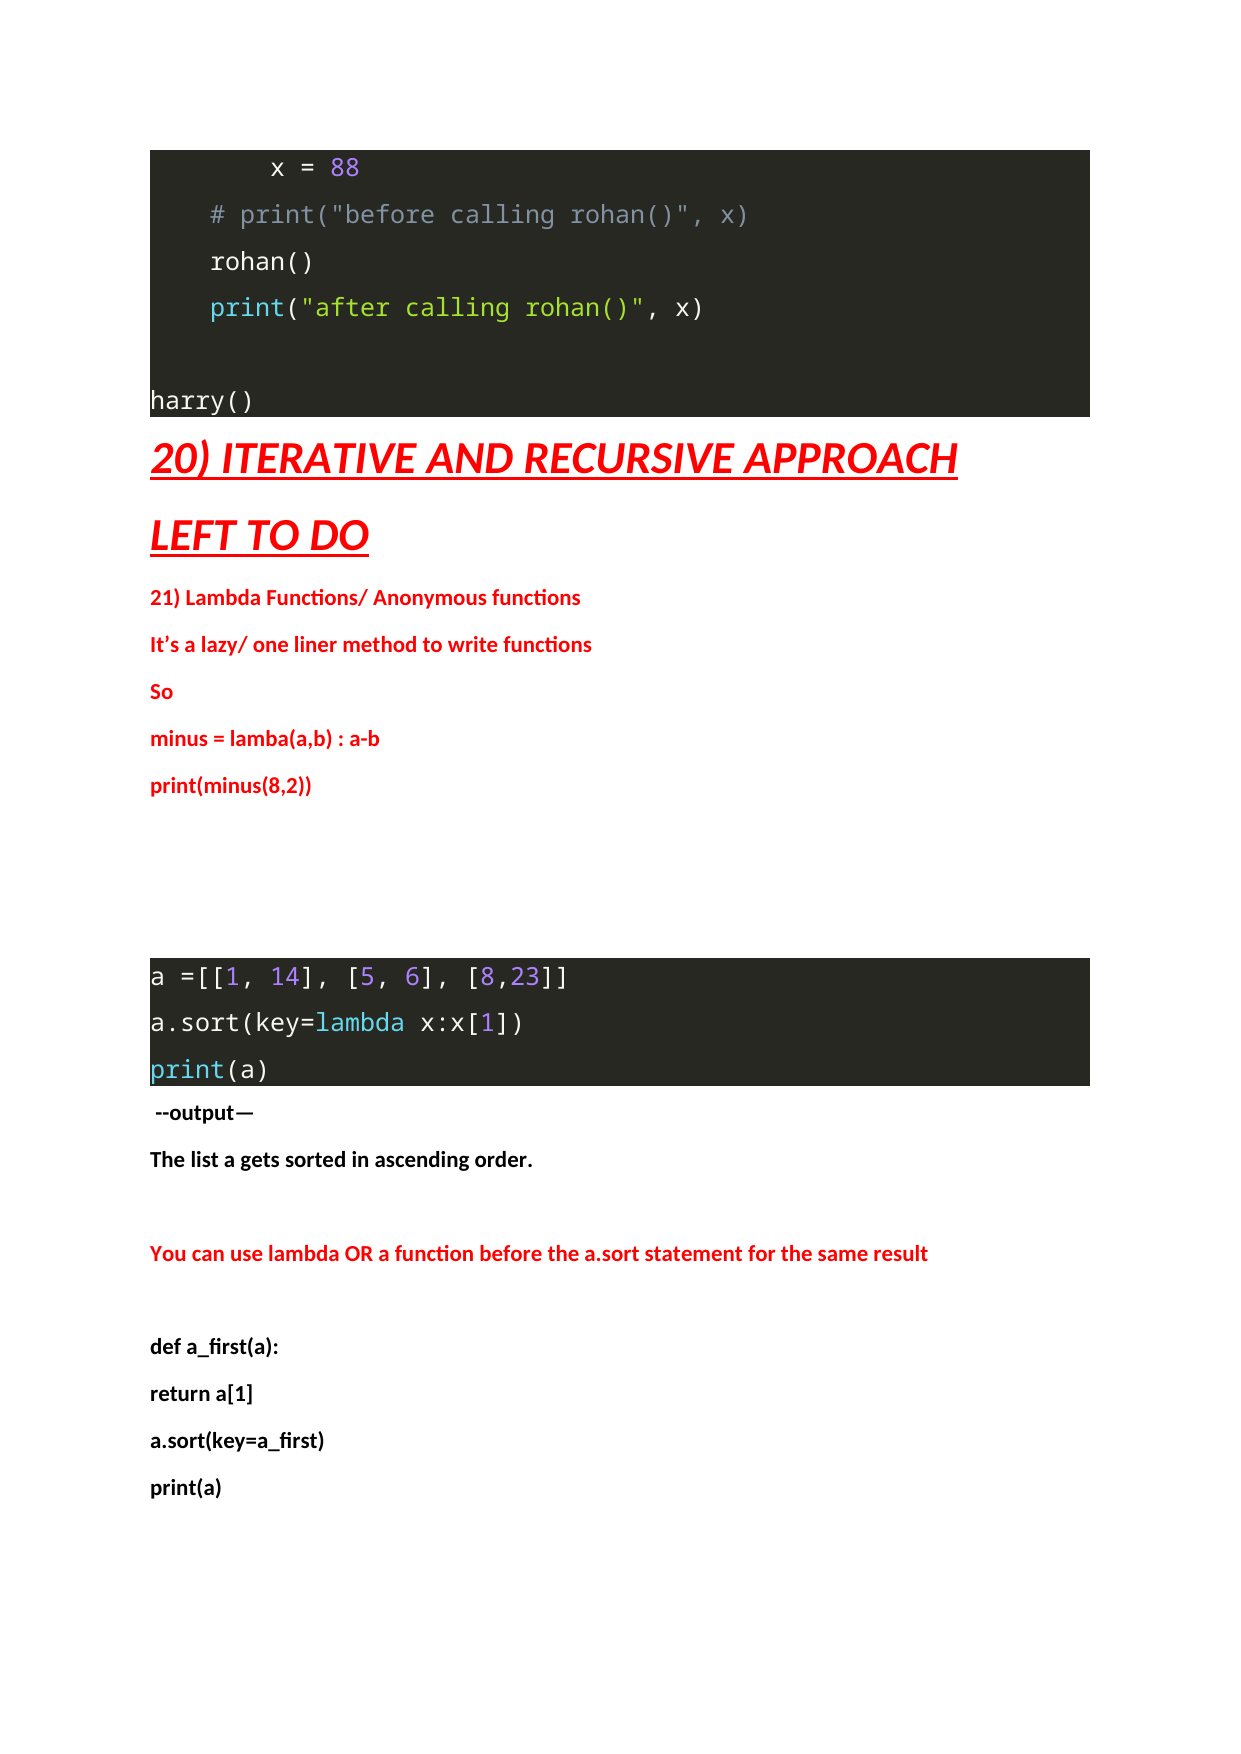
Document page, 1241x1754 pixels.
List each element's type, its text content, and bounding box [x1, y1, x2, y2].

text harry() [150, 383, 1090, 417]
text print("after calling rohan()", x) [150, 290, 1090, 324]
text LEFT TO DO [150, 506, 1090, 562]
text a =[[1, 14], [5, 6], [8,23]] [150, 958, 1090, 992]
text print(a) [150, 1473, 1090, 1501]
text a.sort(key=lambda x:x[1]) [150, 1005, 1090, 1039]
text So [150, 677, 1090, 705]
text 21) Lambda Functions/ Anonymous functions [150, 583, 1090, 611]
text --output— [150, 1098, 1090, 1126]
text print(minus(8,2)) [150, 771, 1090, 799]
text minus = lamba(a,b) : a-b [150, 724, 1090, 752]
text x = 88 [150, 150, 1090, 184]
text 20) ITERATIVE AND RECURSIVE APPROACH [150, 429, 1090, 485]
text You can use lambda OR a function before the a.sort statement for the same result [150, 1239, 1090, 1267]
text return a[1] [150, 1379, 1090, 1407]
text a.sort(key=a_first) [150, 1426, 1090, 1454]
text def a_first(a): [150, 1332, 1090, 1360]
text print(a) [150, 1051, 1090, 1086]
text It’s a lazy/ one liner method to write functions [150, 630, 1090, 658]
text # print("before calling rohan()", x) [150, 197, 1090, 231]
text rohan() [150, 243, 1090, 277]
text The list a gets sorted in ascending order. [150, 1145, 1090, 1173]
